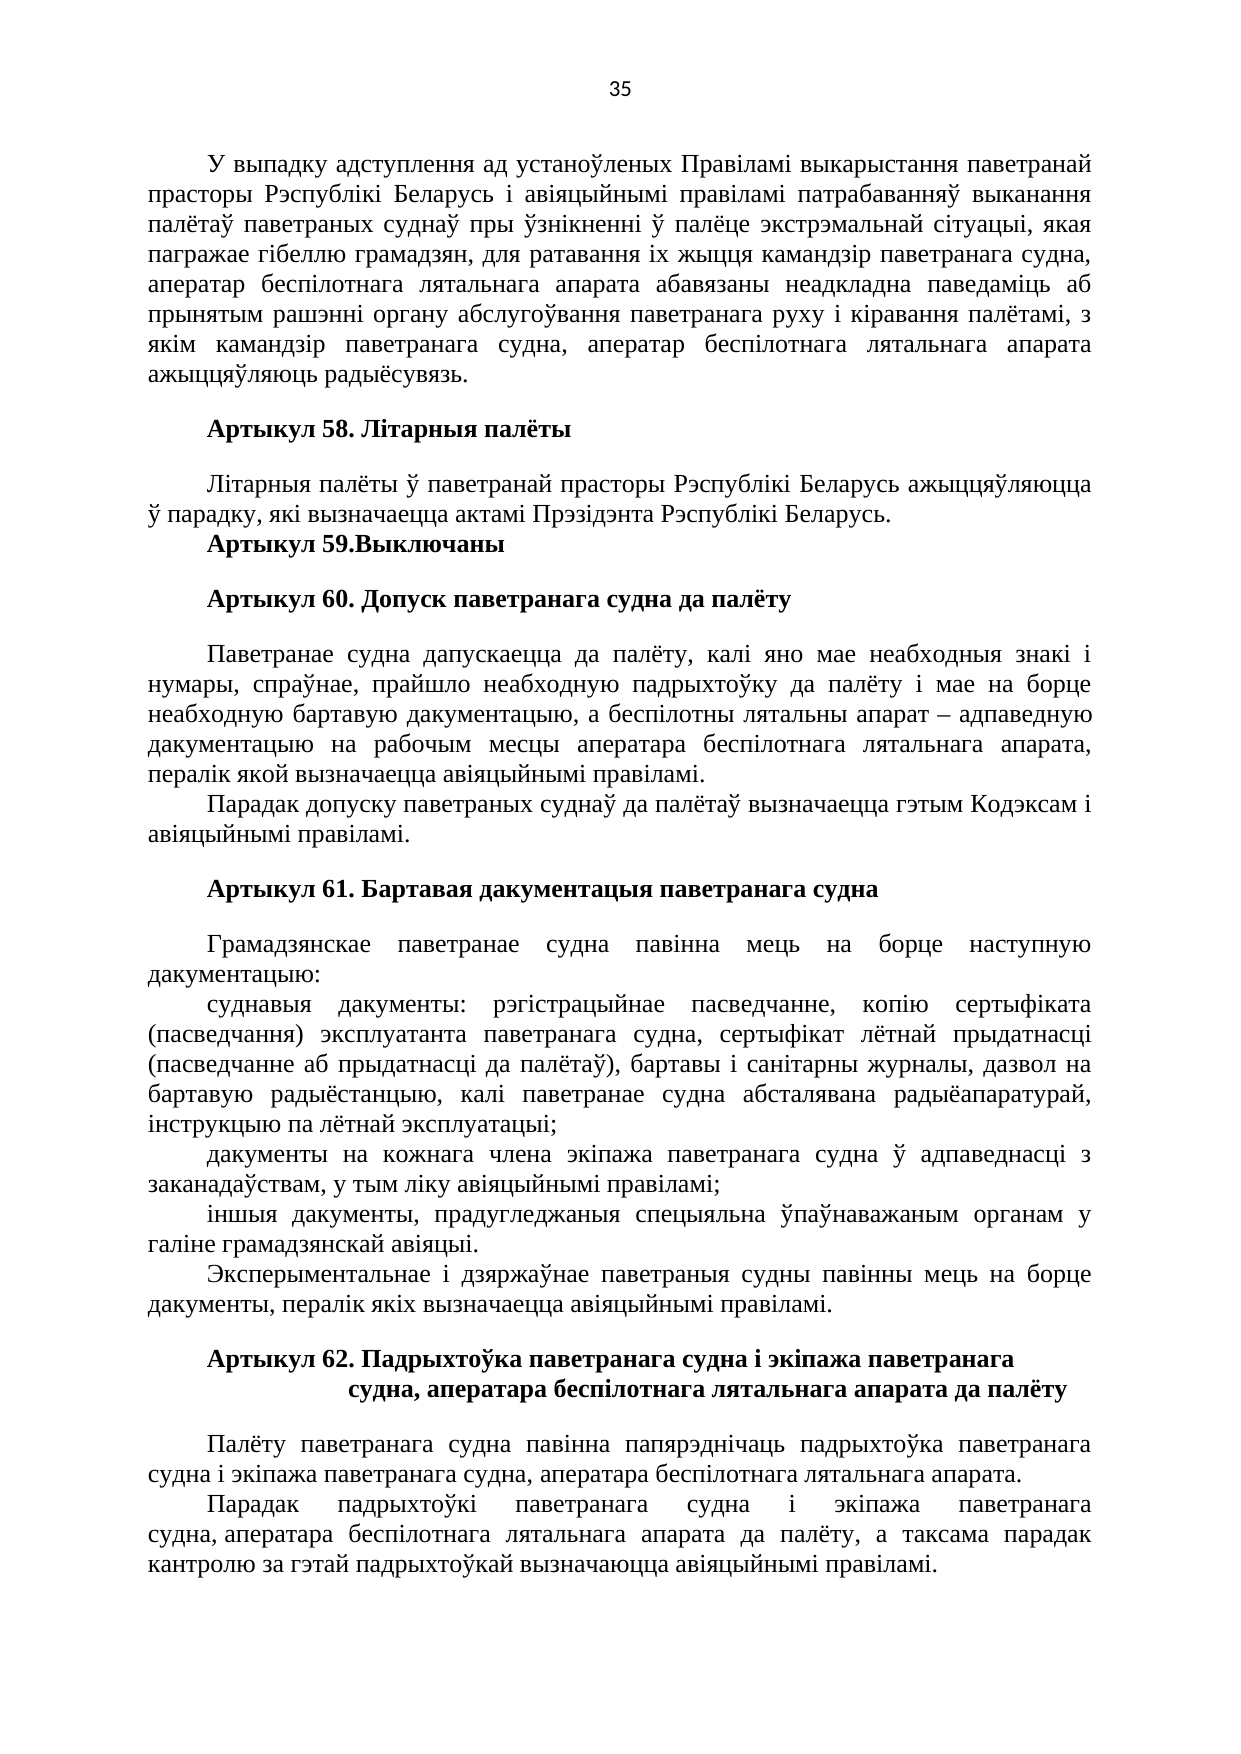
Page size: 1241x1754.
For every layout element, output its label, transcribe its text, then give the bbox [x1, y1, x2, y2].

text Эксперыментальнае і дзяржаўнае паветраныя судны павінны мець на борце дакументы, пералік якіх вызначаецца авіяцыйнымі правіламі. [148, 1258, 1093, 1318]
text Артыкул 59.Выключаны [207, 528, 1093, 558]
text Артыкул 58. Літарныя палёты [207, 413, 1093, 443]
text Артыкул 62. Падрыхтоўка паветранага судна і экіпажа паветранага судна, аператара беспілотнага лятальнага апарата да палёту [207, 1343, 1093, 1403]
text Артыкул 60. Допуск паветранага судна да палёту [207, 583, 1093, 613]
text Паветранае судна дапускаецца да палёту, калі яно мае неабходныя знакі і нумары, спраўнае, прайшло неабходную падрыхтоўку да палёту і мае на борце неабходную бартавую дакументацыю, а беспілотны лятальны апарат – адпаведную дакументацыю на рабочым месцы аператара беспілотнага лятальнага апарата, пералік якой вызначаецца авіяцыйнымі правіламі. [148, 638, 1093, 788]
text суднавыя дакументы: рэгістрацыйнае пасведчанне, копію сертыфіката (пасведчання) эксплуатанта паветранага судна, сертыфікат лётнай прыдатнасці (пасведчанне аб прыдатнасці да палётаў), бартавы і санітарны журналы, дазвол на бартавую радыёстанцыю, калі паветранае судна абсталявана радыёапаратурай, інструкцыю па лётнай эксплуатацыі; [148, 988, 1093, 1138]
text Парадак падрыхтоўкі паветранага судна і экіпажа паветранага судна, аператара беспілотнага лятальнага апарата да палёту, а таксама парадак кантролю за гэтай падрыхтоўкай вызначаюцца авіяцыйнымі правіламі. [148, 1488, 1093, 1578]
text У выпадку адступлення ад устаноўленых Правіламі выкарыстання паветранай прасторы Рэспублікі Беларусь і авіяцыйнымі правіламі патрабаванняў выканання палётаў паветраных суднаў пры ўзнікненні ў палёце экстрэмальнай сітуацыі, якая пагражае гібеллю грамадзян, для ратавання іх жыцця камандзір паветранага судна, аператар беспілотнага лятальнага апарата абавязаны неадкладна паведаміць аб прынятым рашэнні органу абслугоўвання паветранага руху і кіравання палётамі, з якім камандзір паветранага судна, аператар беспілотнага лятальнага апарата ажыццяўляюць радыёсувязь. [148, 148, 1093, 388]
text Літарныя палёты ў паветранай прасторы Рэспублікі Беларусь ажыццяўляюцца ў парадку, які вызначаецца актамі Прэзідэнта Рэспублікі Беларусь. [148, 468, 1093, 528]
text Палёту паветранага судна павінна папярэднічаць падрыхтоўка паветранага судна і экіпажа паветранага судна, аператара беспілотнага лятальнага апарата. [148, 1428, 1093, 1488]
text Артыкул 61. Бартавая дакументацыя паветранага судна [207, 873, 1093, 903]
text іншыя дакументы, прадугледжаныя спецыяльна ўпаўнаважаным органам у галіне грамадзянскай авіяцыі. [148, 1198, 1093, 1258]
text Парадак допуску паветраных суднаў да палётаў вызначаецца гэтым Кодэксам і авіяцыйнымі правіламі. [148, 788, 1093, 848]
text дакументы на кожнага члена экіпажа паветранага судна ў адпаведнасці з заканадаўствам, у тым ліку авіяцыйнымі правіламі; [148, 1138, 1093, 1198]
text Грамадзянскае паветранае судна павінна мець на борце наступную дакументацыю: [148, 928, 1093, 988]
